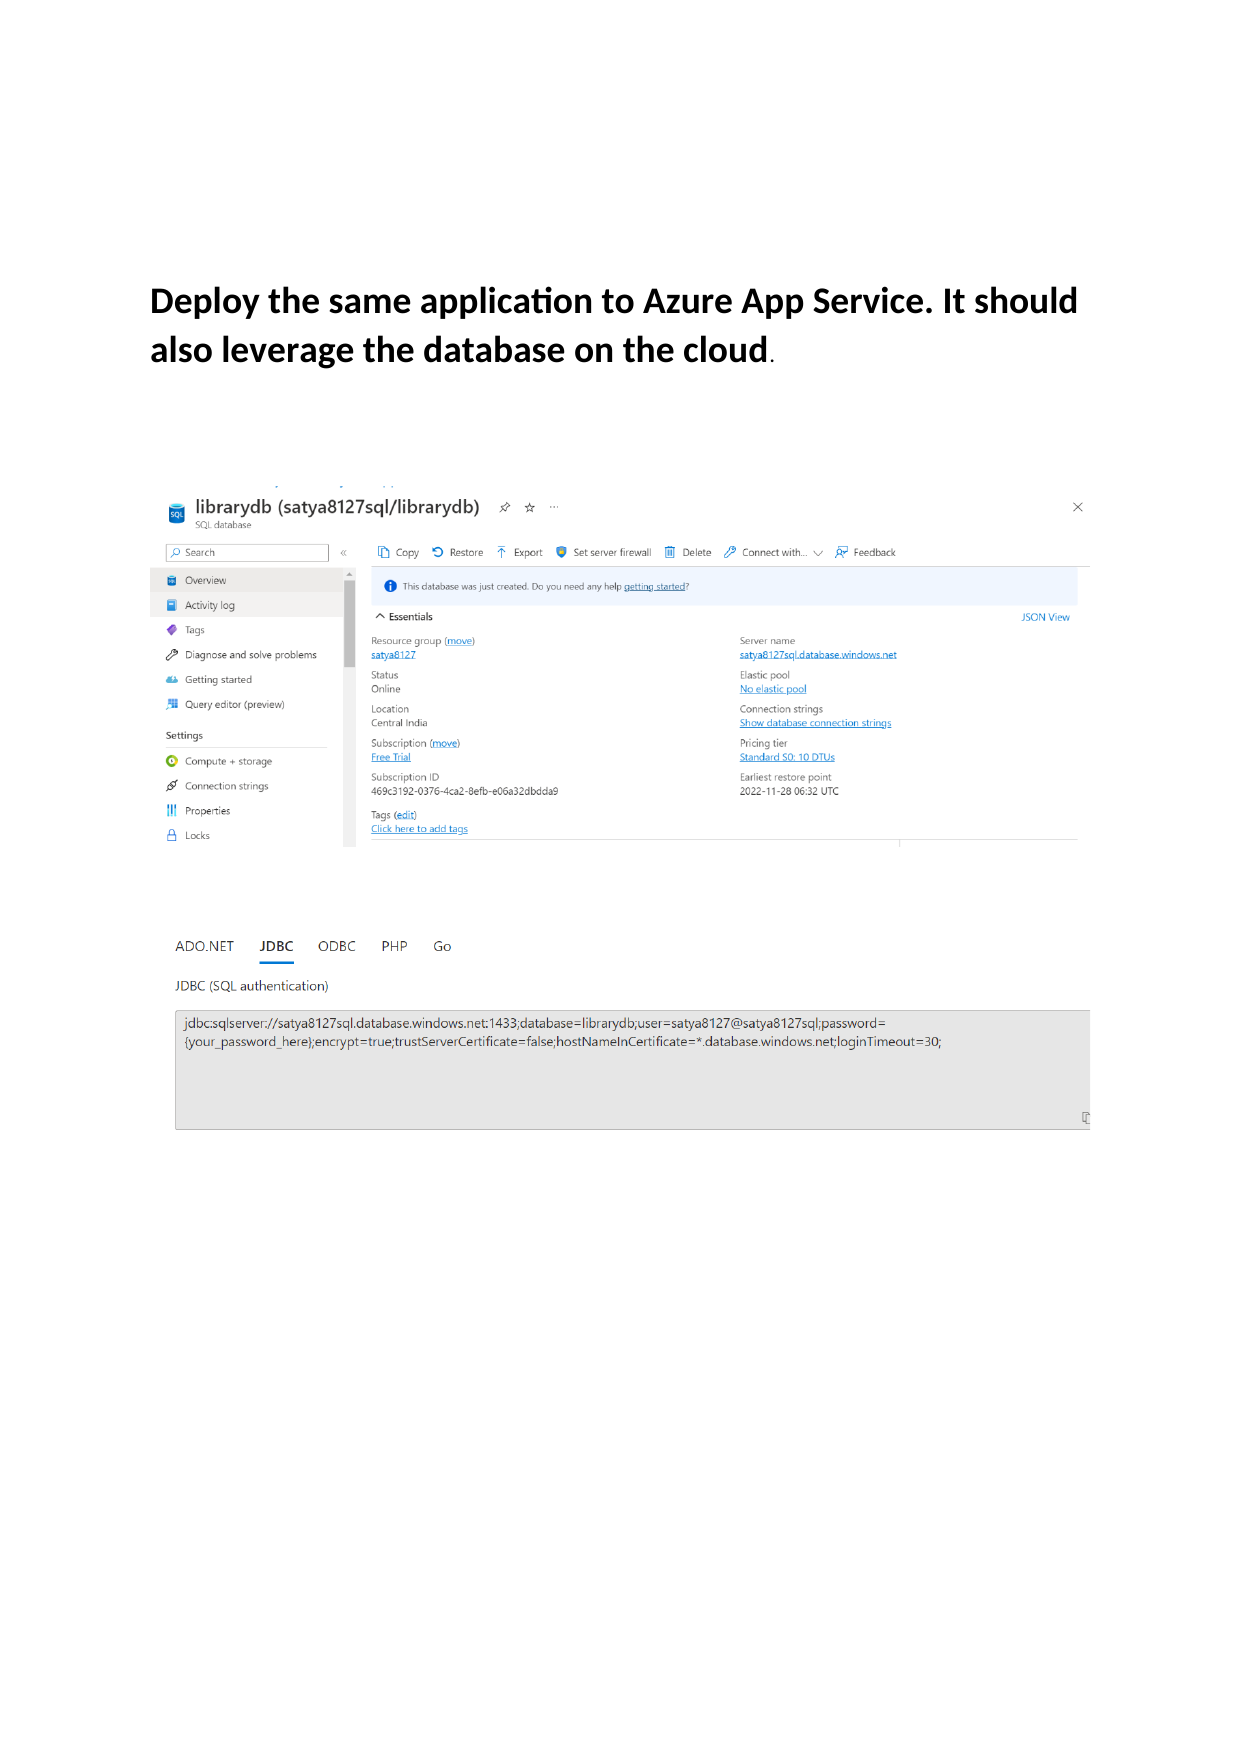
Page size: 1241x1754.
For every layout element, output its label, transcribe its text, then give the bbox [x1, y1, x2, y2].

picture [150, 931, 1091, 1132]
picture [150, 486, 1091, 847]
text Deploy the same application to Azure App Service. It should also leverage the database on the cloud. [150, 277, 1090, 372]
